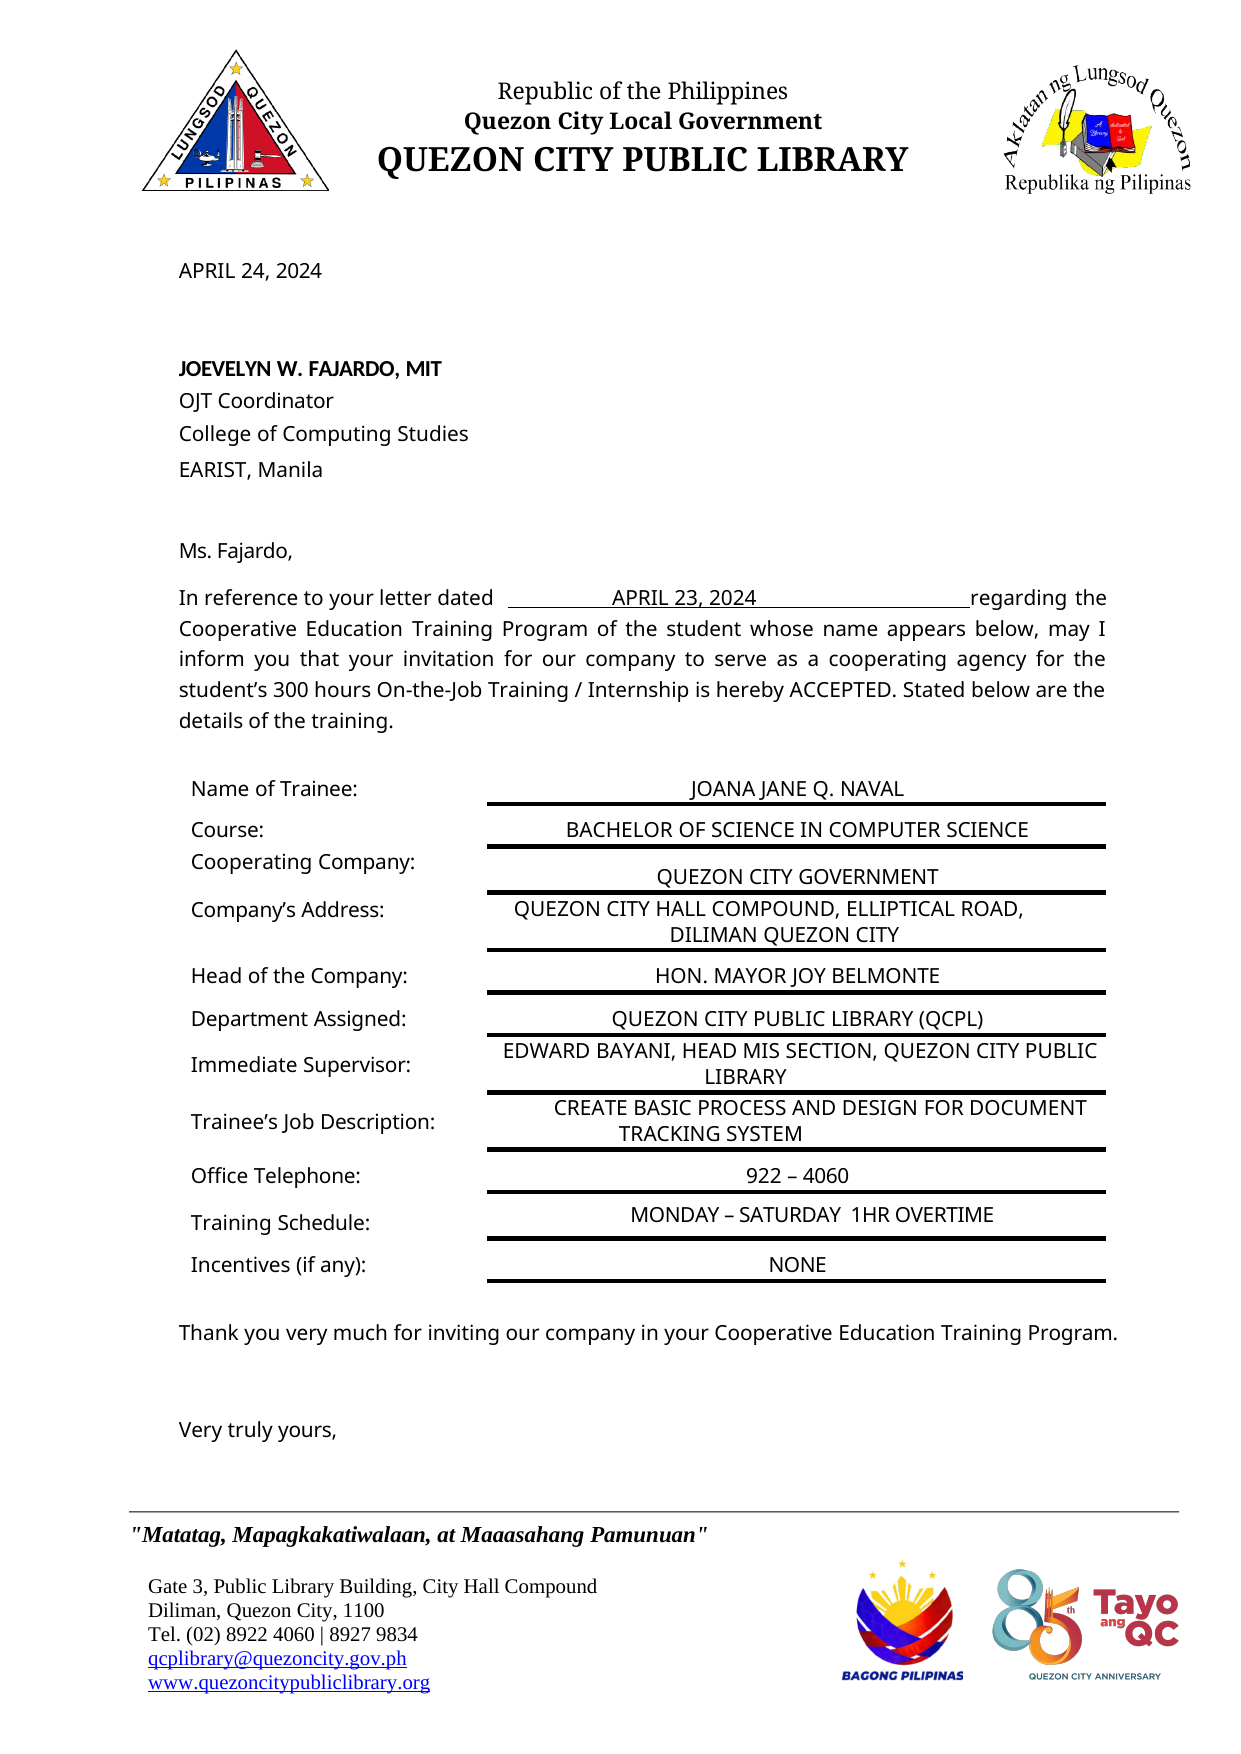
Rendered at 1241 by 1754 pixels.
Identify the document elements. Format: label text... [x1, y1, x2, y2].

table_cell Cooperating Company: [185, 844, 487, 890]
text APRIL 24, 2024 [178, 256, 1119, 284]
picture [141, 49, 329, 191]
text EARIST, Manila [178, 456, 565, 484]
text Thank you very much for inviting our company in your Cooperative Education Training Program. [178, 1318, 1119, 1346]
table_cell Immediate Supervisor: [185, 1033, 487, 1090]
table_cell Trainee’s Job Description: [185, 1090, 487, 1147]
text In reference to your letter dated APRIL 23, 2024 regarding the Cooperative Education Training Program of the student whose name appears below, may I inform you that your invitation for our company to serve as a cooperating agency for the student’s 300 hours On-the-Job Training / Internship is hereby ACCEPTED. Stated below are the details of the training. [178, 583, 1107, 734]
table_cell QUEZON CITY PUBLIC LIBRARY (QCPL) [487, 995, 1106, 1032]
table_cell QUEZON CITY GOVERNMENT [487, 849, 1106, 890]
table_cell Incentives (if any): [185, 1236, 487, 1278]
text College of Computing Studies [178, 419, 565, 447]
picture [1003, 64, 1191, 194]
table_cell MONDAY – SATURDAY 1HR OVERTIME [487, 1194, 1106, 1236]
text Very truly yours, [178, 1416, 1119, 1444]
table_cell Course: [185, 802, 487, 844]
table_cell Office Telephone: [185, 1147, 487, 1189]
table_cell CREATE BASIC PROCESS AND DESIGN FOR DOCUMENT TRACKING SYSTEM [487, 1095, 1106, 1147]
table_header Name of Trainee: [185, 776, 487, 802]
table_cell QUEZON CITY HALL COMPOUND, ELLIPTICAL ROAD, DILIMAN QUEZON CITY [487, 895, 1106, 947]
table_cell Department Assigned: [185, 990, 487, 1032]
subtitle JOEVELYN W. FAJARDO, MIT [178, 354, 1119, 382]
table_cell HON. MAYOR JOY BELMONTE [487, 952, 1106, 990]
table_cell Head of the Company: [185, 948, 487, 990]
table_header JOANA JANE Q. NAVAL [487, 776, 1106, 802]
picture [841, 1558, 964, 1681]
table_cell EDWARD BAYANI, HEAD MIS SECTION, QUEZON CITY PUBLIC LIBRARY [487, 1037, 1106, 1090]
picture [973, 1562, 1198, 1689]
table_cell Company’s Address: [185, 890, 487, 947]
table_cell 922 – 4060 [487, 1152, 1106, 1189]
table_cell NONE [487, 1241, 1106, 1278]
text Ms. Fajardo, [178, 536, 1119, 564]
text OJT Coordinator [178, 387, 1119, 415]
table_cell BACHELOR OF SCIENCE IN COMPUTER SCIENCE [487, 806, 1106, 844]
table_cell Training Schedule: [185, 1190, 487, 1236]
